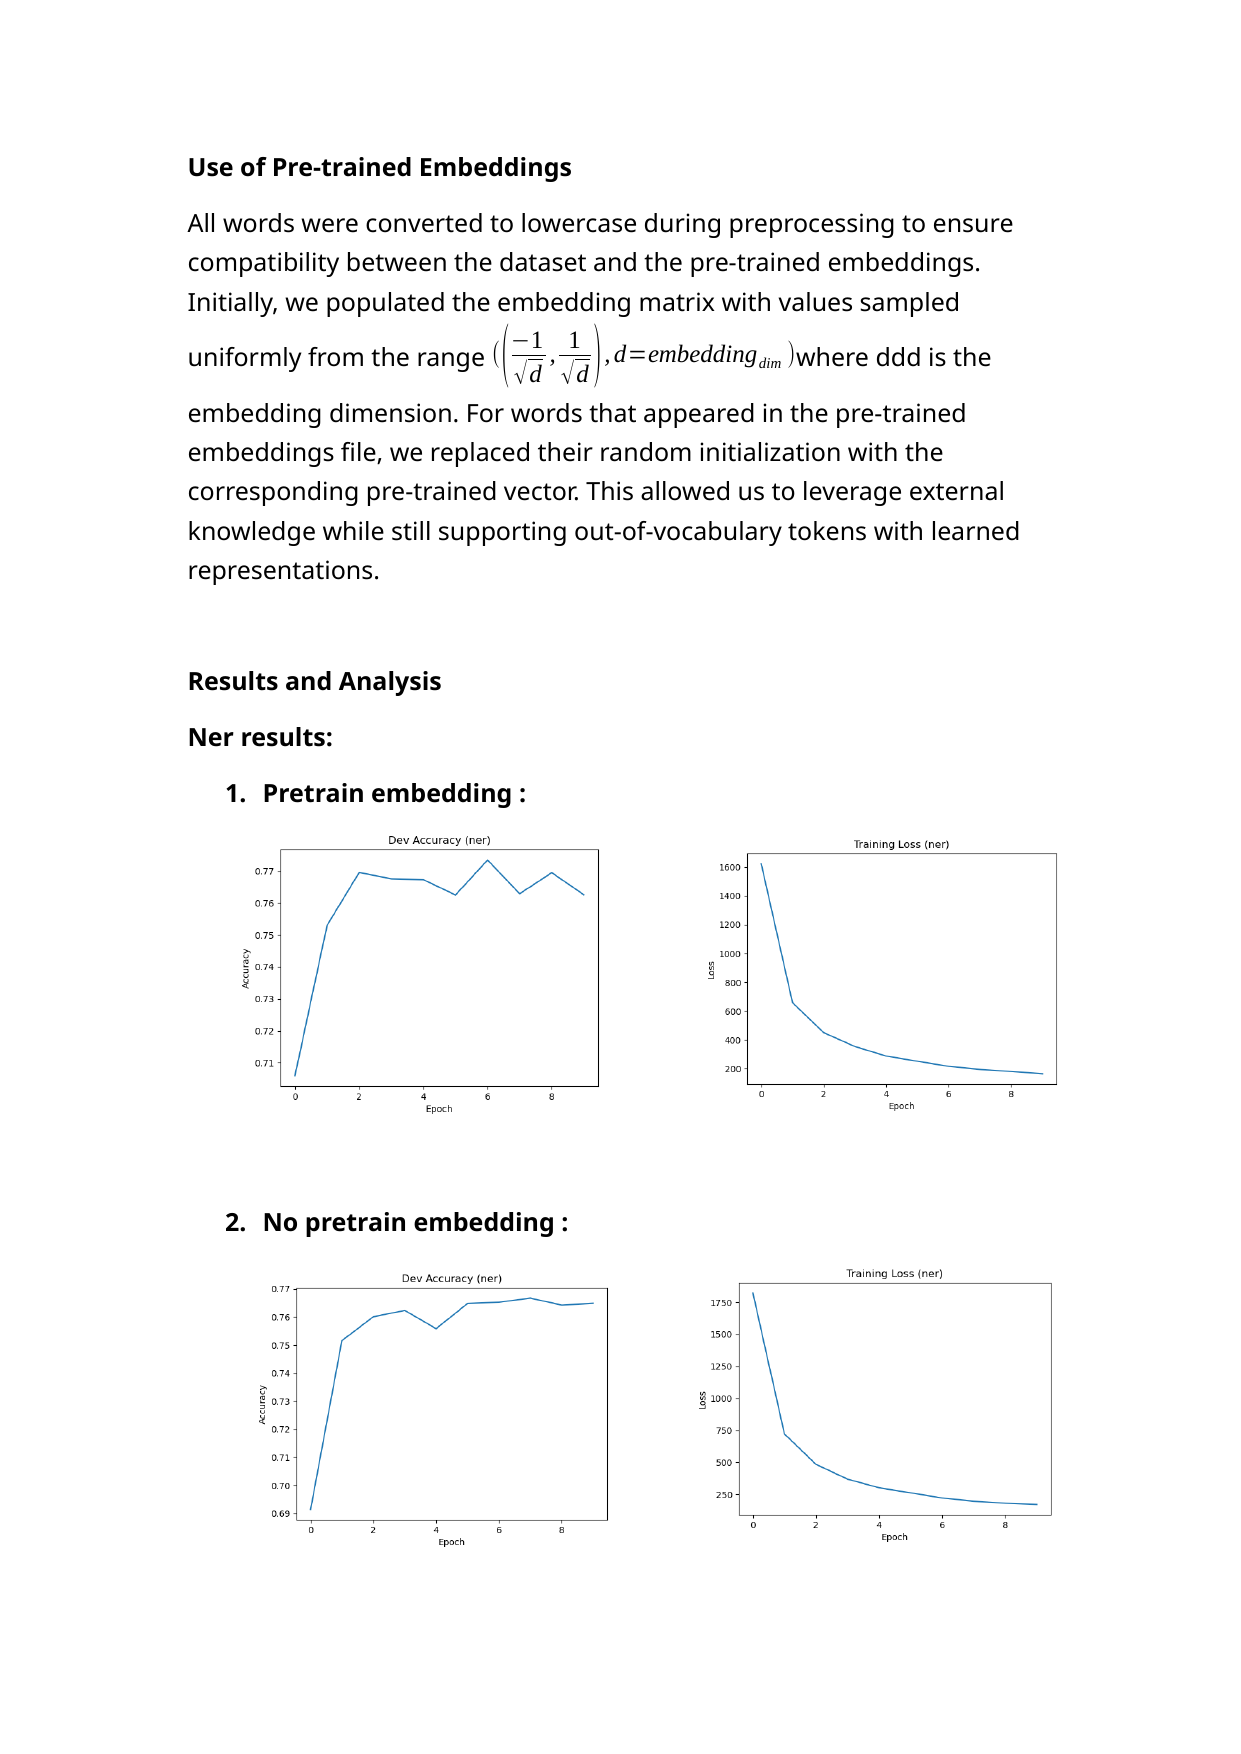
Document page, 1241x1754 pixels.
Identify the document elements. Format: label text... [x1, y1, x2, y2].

list No pretrain embedding : [225, 1205, 1053, 1239]
text All words were converted to lowercase during preprocessing to ensure compatibility between the dataset and the pre-trained embeddings. Initially, we populated the embedding matrix with values sampled uniformly from the range where ddd is the embedding dimension. For words that appeared in the pre-trained embeddings file, we replaced their random initialization with the corresponding pre-trained vector. This allowed us to leverage external knowledge while still supporting out-of-vocabulary tokens with learned representations. [187, 206, 1053, 586]
text Use of Pre-trained Embeddings [187, 150, 1053, 184]
picture [229, 813, 639, 1120]
text Ner results: [187, 720, 1053, 754]
picture [246, 1251, 647, 1553]
text Results and Analysis [187, 664, 1053, 698]
list Pretrain embedding : [225, 776, 1053, 810]
picture [688, 1246, 1090, 1548]
picture [697, 817, 1096, 1117]
